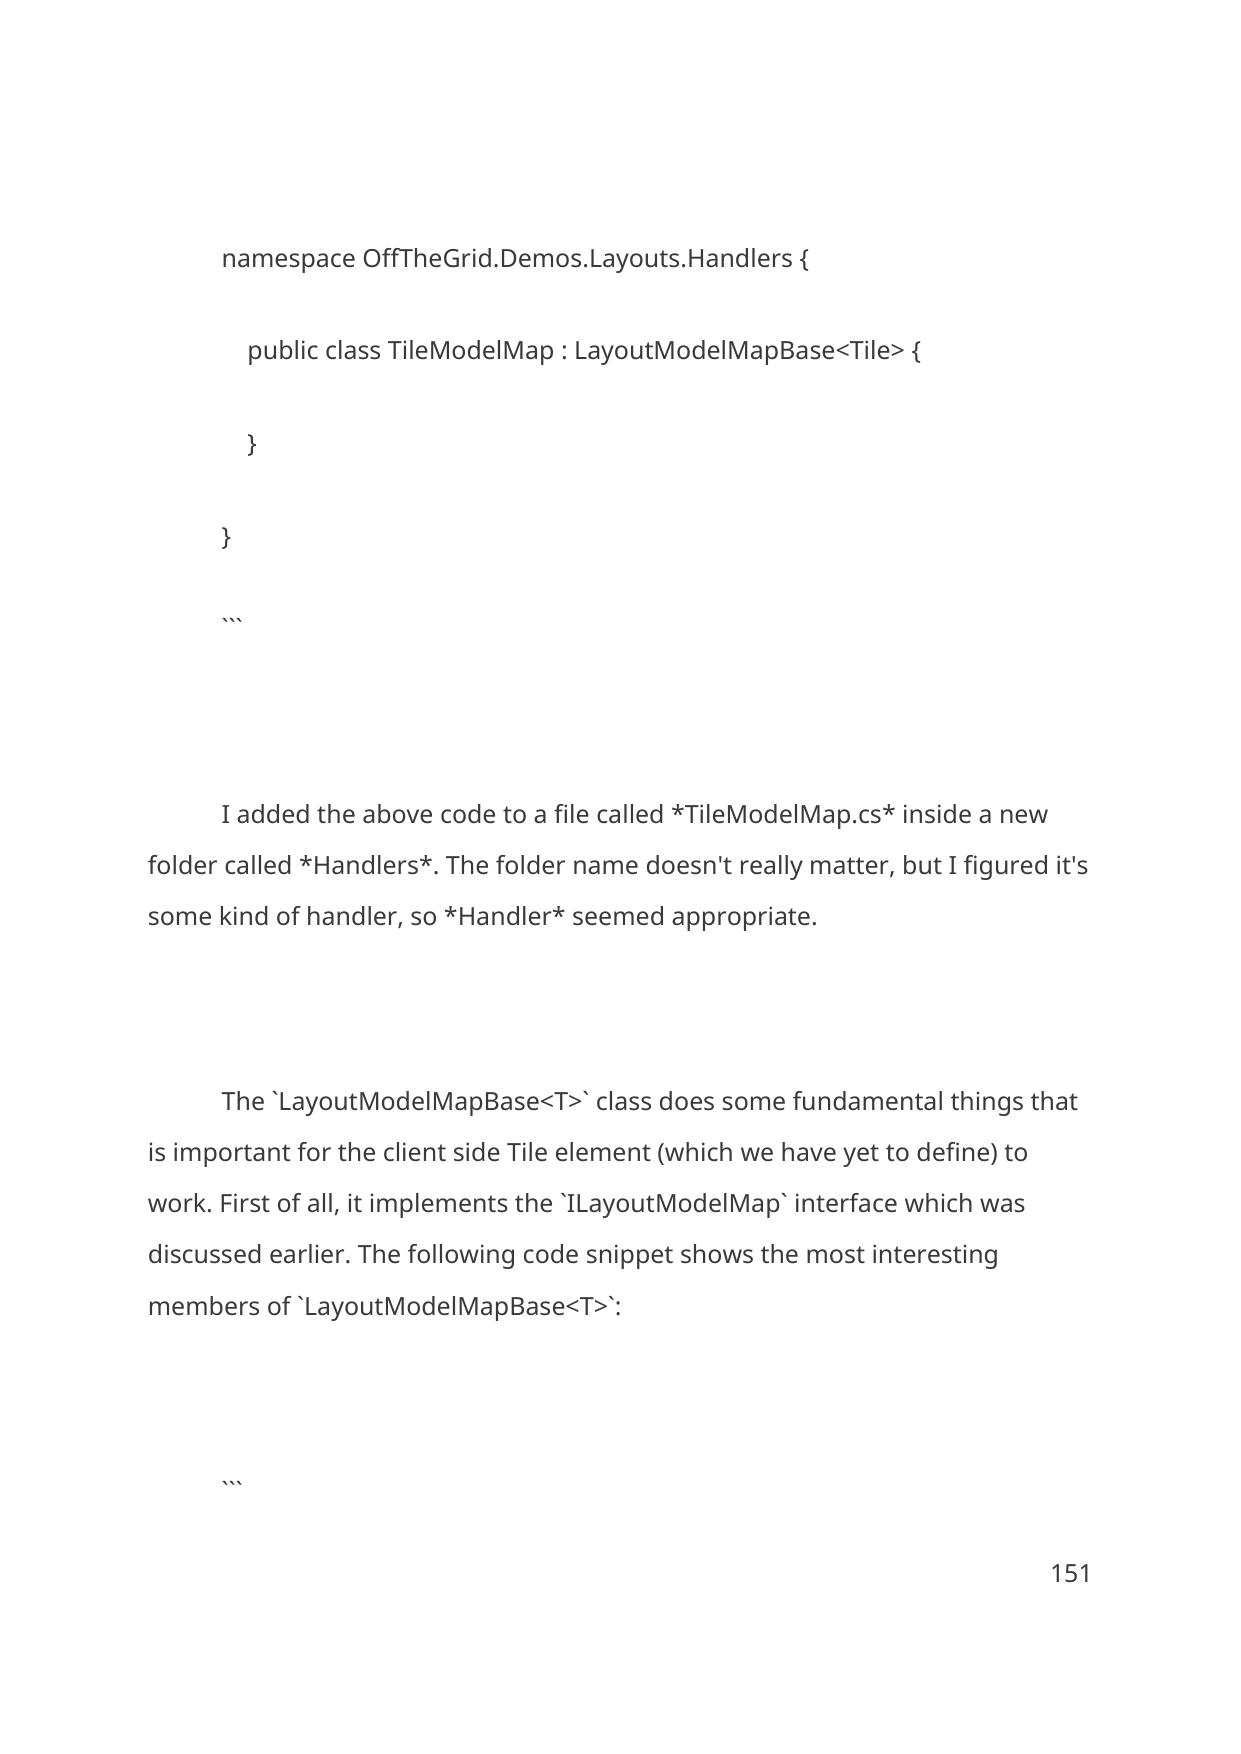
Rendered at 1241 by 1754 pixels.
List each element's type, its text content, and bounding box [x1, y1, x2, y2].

text namespace OffTheGrid.Demos.Layouts.Handlers { [148, 240, 1093, 274]
text I added the above code to a file called *TileModelMap.cs* inside a new folder called *Handlers*. The folder name doesn't really matter, but I figured it's some kind of handler, so *Handler* seemed appropriate. [148, 797, 1093, 933]
text } [148, 518, 1093, 552]
text ``` [148, 1474, 1093, 1508]
text public class TileModelMap : LayoutModelMapBase<Tile> { [148, 333, 1093, 367]
text ``` [148, 611, 1093, 645]
text The `LayoutModelMapBase<T>` class does some fundamental things that is important for the client side Tile element (which we have yet to define) to work. First of all, it implements the `ILayoutModelMap` interface which was discussed earlier. The following code snippet shows the most interesting members of `LayoutModelMapBase<T>`: [148, 1084, 1093, 1322]
text } [148, 426, 1093, 460]
